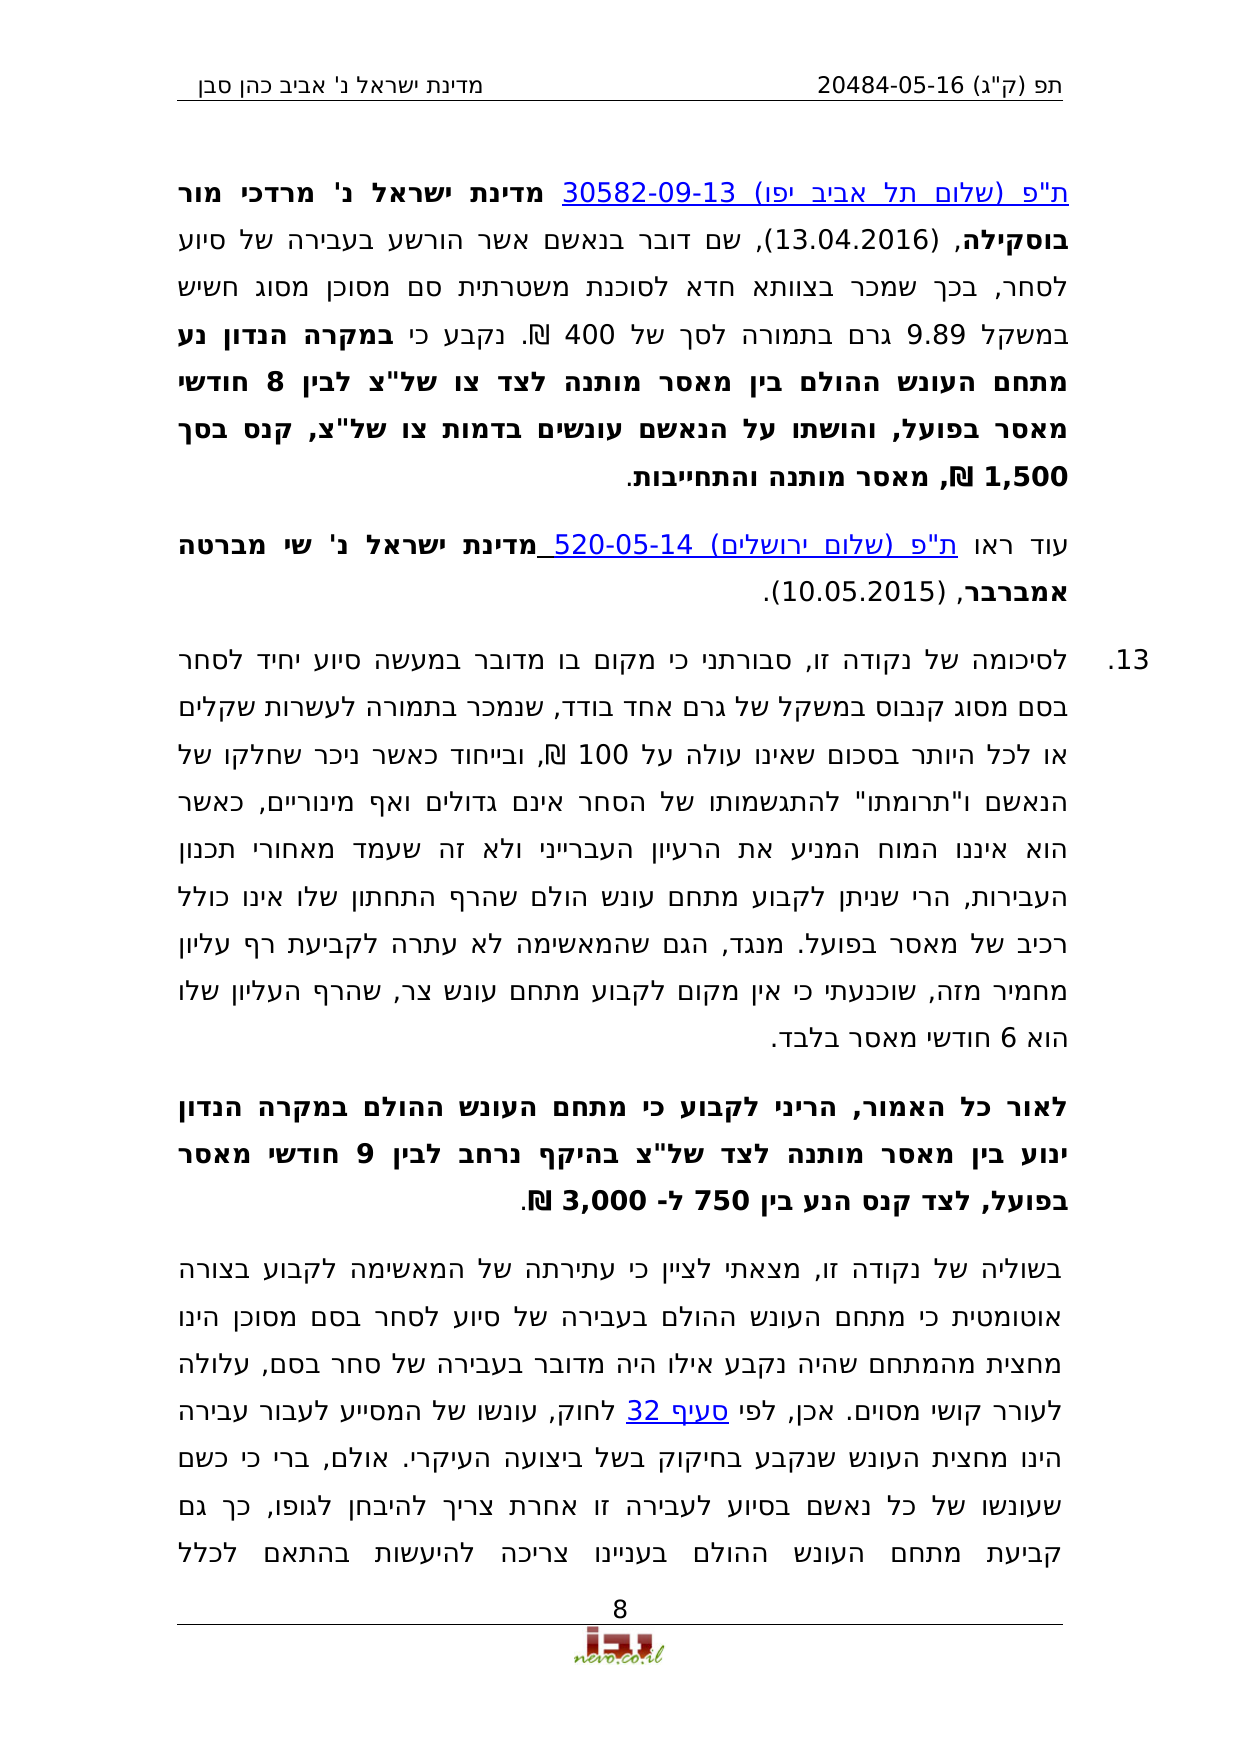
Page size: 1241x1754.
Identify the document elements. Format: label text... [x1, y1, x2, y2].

list עוד ראו ת"פ (שלום ירושלים) 520-05-14‏ ‏מדינת ישראל נ' שי מברטה אמברבר, (10.05.2015). [177, 529, 1069, 608]
list לאור כל האמור, הריני לקבוע כי מתחם העונש ההולם במקרה הנדון ינוע בין מאסר מותנה לצד של"צ בהיקף נרחב לבין 9 חודשי מאסר בפועל, לצד קנס הנע בין 750 ל- 3,000 ₪. [177, 1091, 1069, 1217]
list לסיכומה של נקודה זו, סבורתני כי מקום בו מדובר במעשה סיוע יחיד לסחר בסם מסוג קנבוס במשקל של גרם אחד בודד, שנמכר בתמורה לעשרות שקלים או לכל היותר בסכום שאינו עולה על 100 ₪, ובייחוד כאשר ניכר שחלקו של הנאשם ו"תרומתו" להתגשמותו של הסחר אינם גדולים ואף מינוריים, כאשר הוא איננו המוח המניע את הרעיון העברייני ולא זה שעמד מאחורי תכנון העבירות, הרי שניתן לקבוע מתחם עונש הולם שהרף התחתון שלו אינו כולל רכיב של מאסר בפועל. מנגד, הגם שהמאשימה לא עתרה לקביעת רף עליון מחמיר מזה, שוכנעתי כי אין מקום לקבוע מתחם עונש צר, שהרף העליון שלו הוא 6 חודשי מאסר בלבד. [177, 644, 1107, 1054]
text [177, 1254, 1063, 1569]
list ת"פ (שלום תל אביב יפו) 30582-09-13 מדינת ישראל נ' מרדכי מור בוסקילה, (13.04.2016), שם דובר בנאשם אשר הורשע בעבירה של סיוע לסחר, בכך שמכר בצוותא חדא לסוכנת משטרתית סם מסוכן מסוג חשיש במשקל 9.89 גרם בתמורה לסך של 400 ₪. נקבע כי במקרה הנדון נע מתחם העונש ההולם בין מאסר מותנה לצד צו של"צ לבין 8 חודשי מאסר בפועל, והושתו על הנאשם עונשים בדמות צו של"צ, קנס בסך 1,500 ₪, מאסר מותנה והתחייבות. [177, 177, 1069, 492]
picture [574, 1626, 666, 1665]
